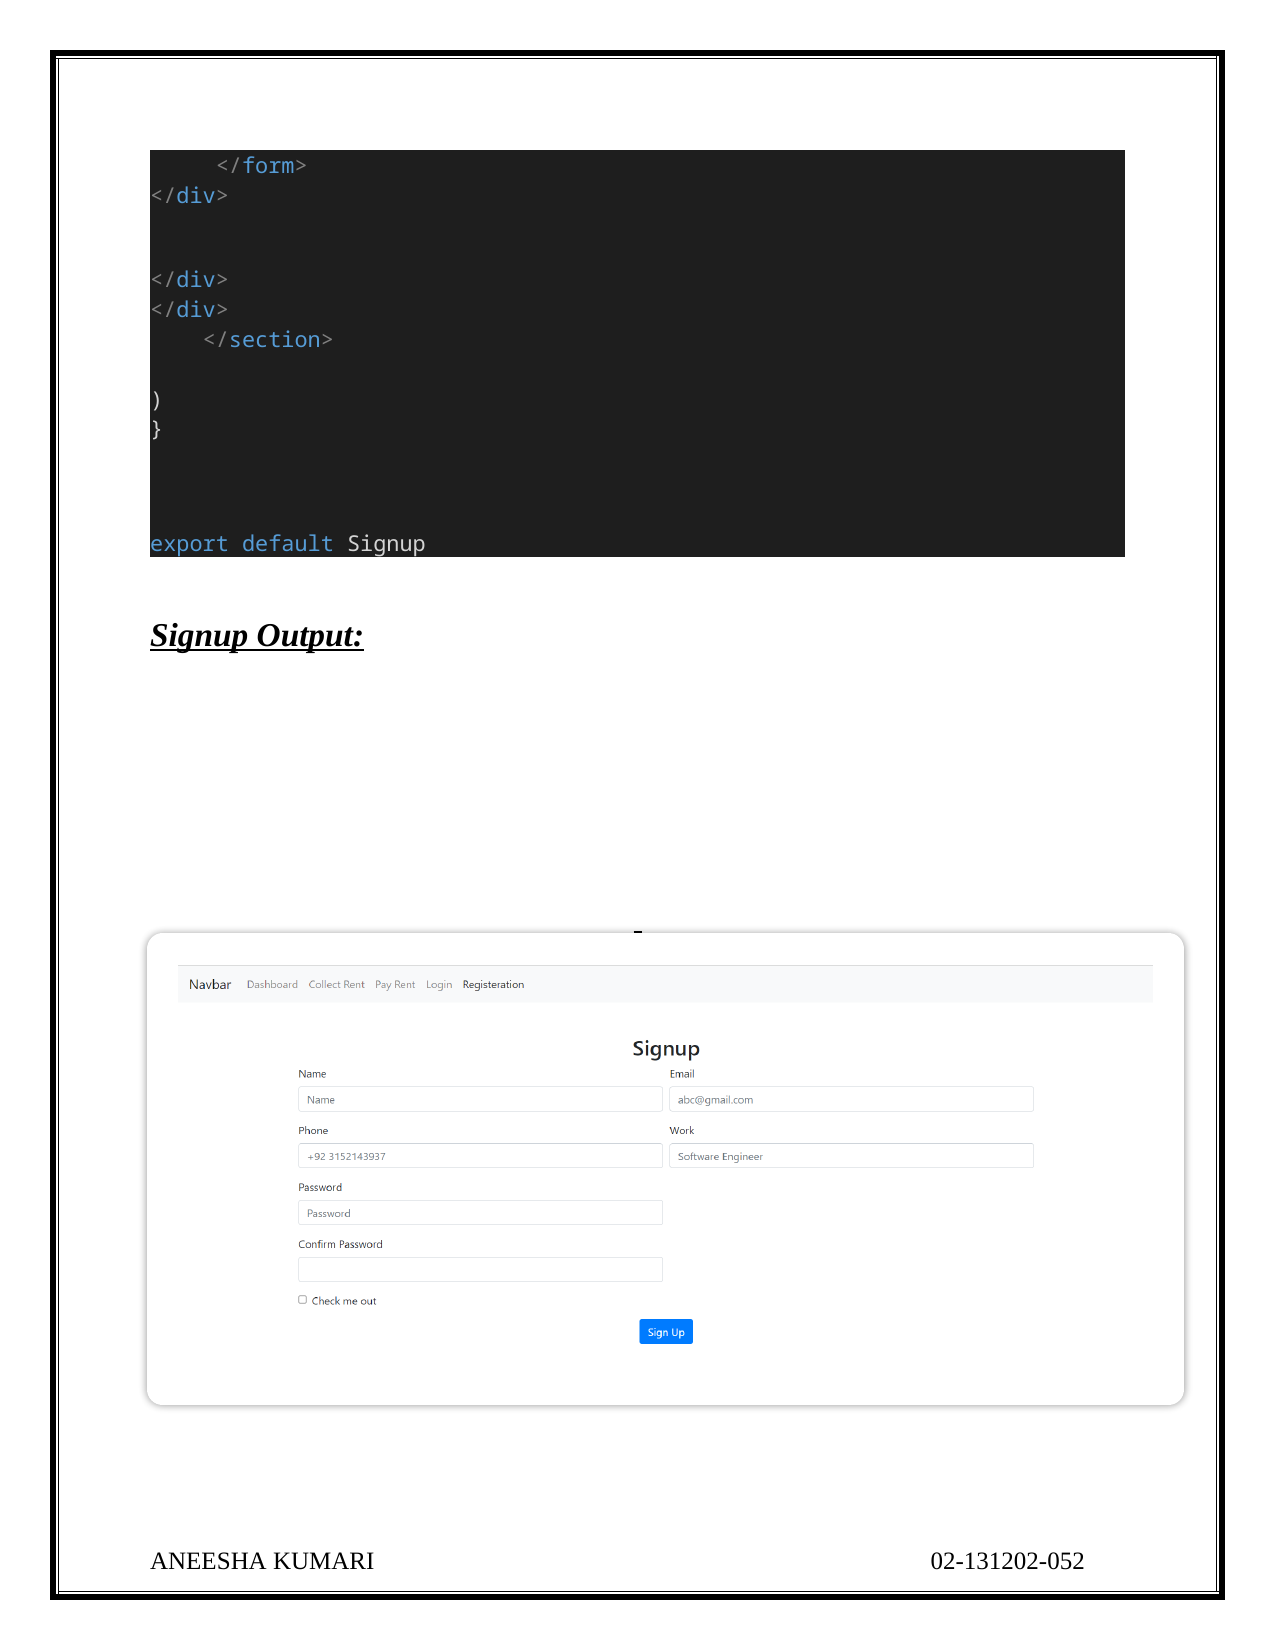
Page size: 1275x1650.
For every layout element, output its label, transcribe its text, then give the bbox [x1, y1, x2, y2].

text export default Signup [150, 528, 1125, 557]
text Signup Output: [150, 615, 1125, 654]
text </form> [150, 150, 1125, 180]
text </section> [150, 324, 1125, 354]
text </div> [150, 264, 1125, 294]
text ) [150, 383, 1125, 413]
picture [178, 965, 1153, 1374]
text } [150, 413, 1125, 443]
text </div> [150, 180, 1125, 209]
text </div> [150, 294, 1125, 324]
